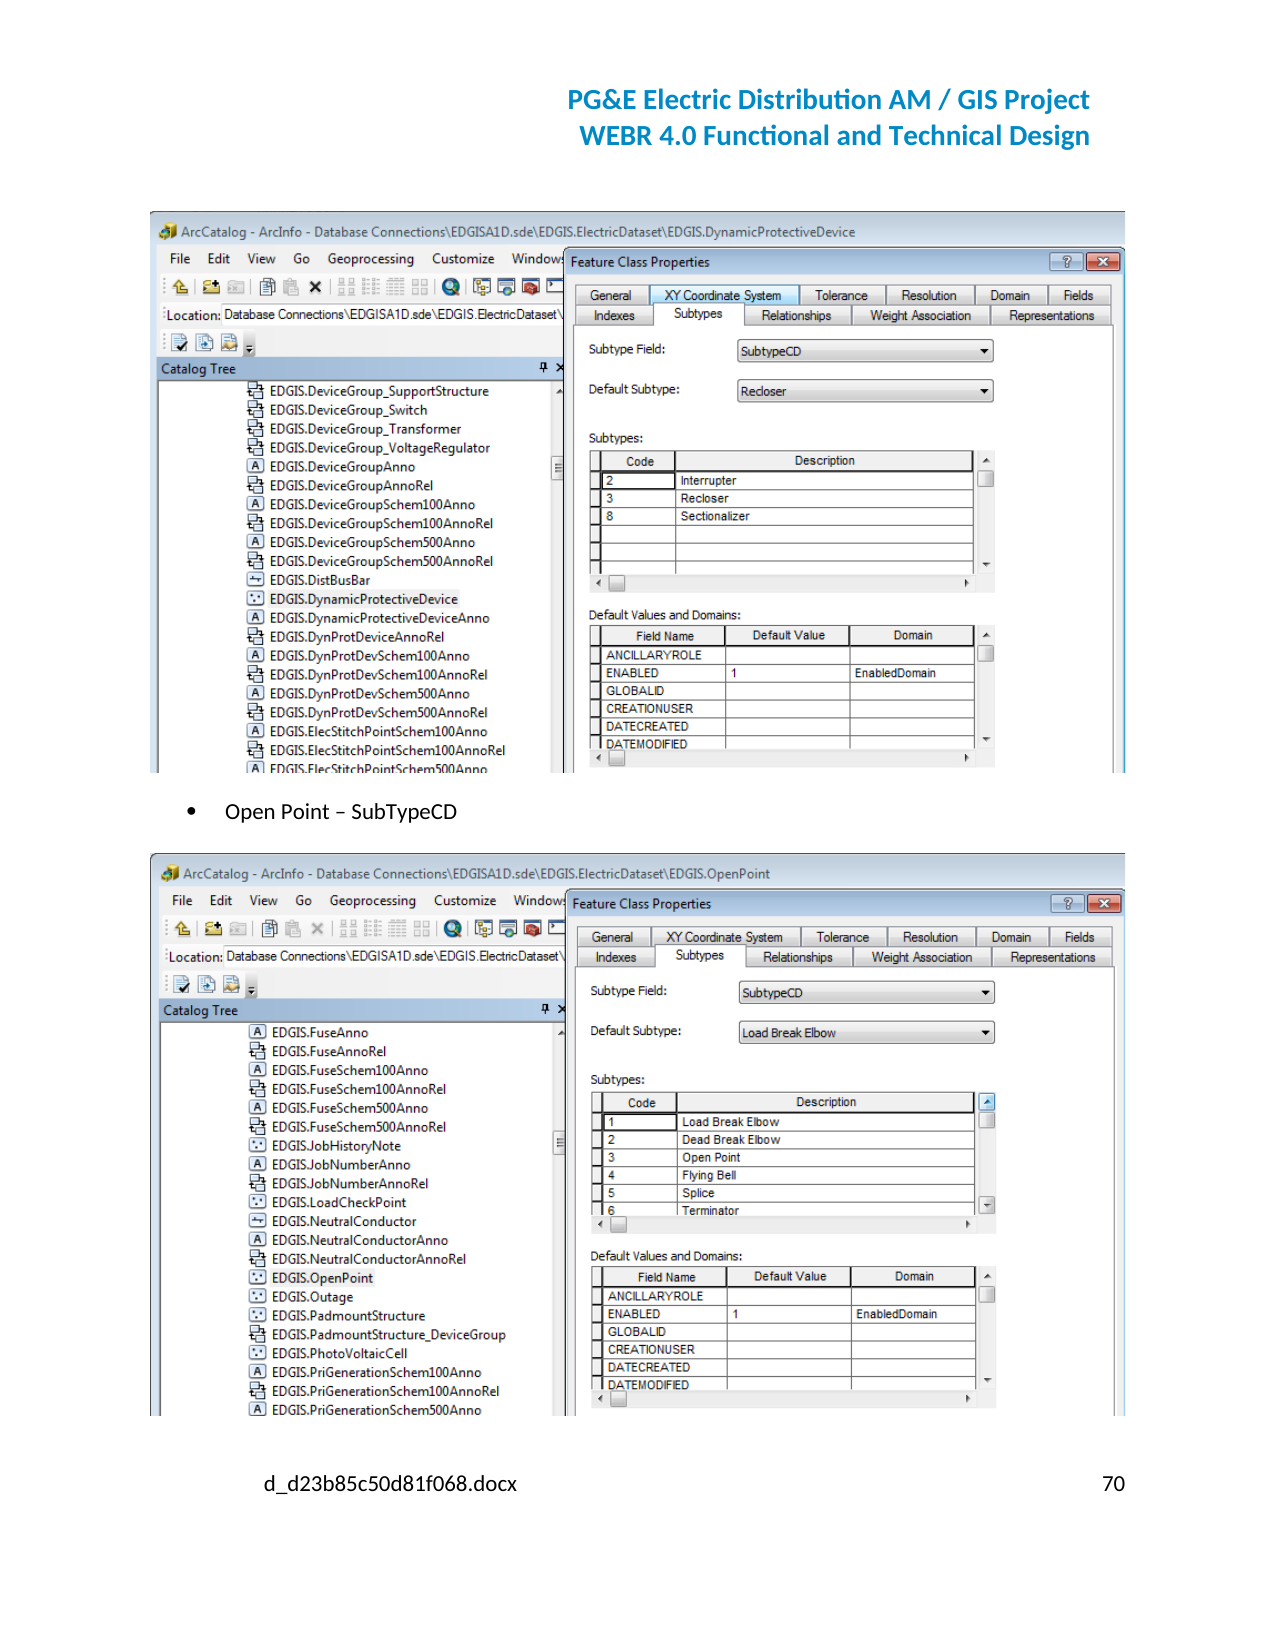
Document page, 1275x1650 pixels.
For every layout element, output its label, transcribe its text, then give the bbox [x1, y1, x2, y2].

list Open Point – SubTypeCD [187, 797, 1125, 825]
picture [150, 211, 1125, 773]
picture [150, 853, 1125, 1416]
